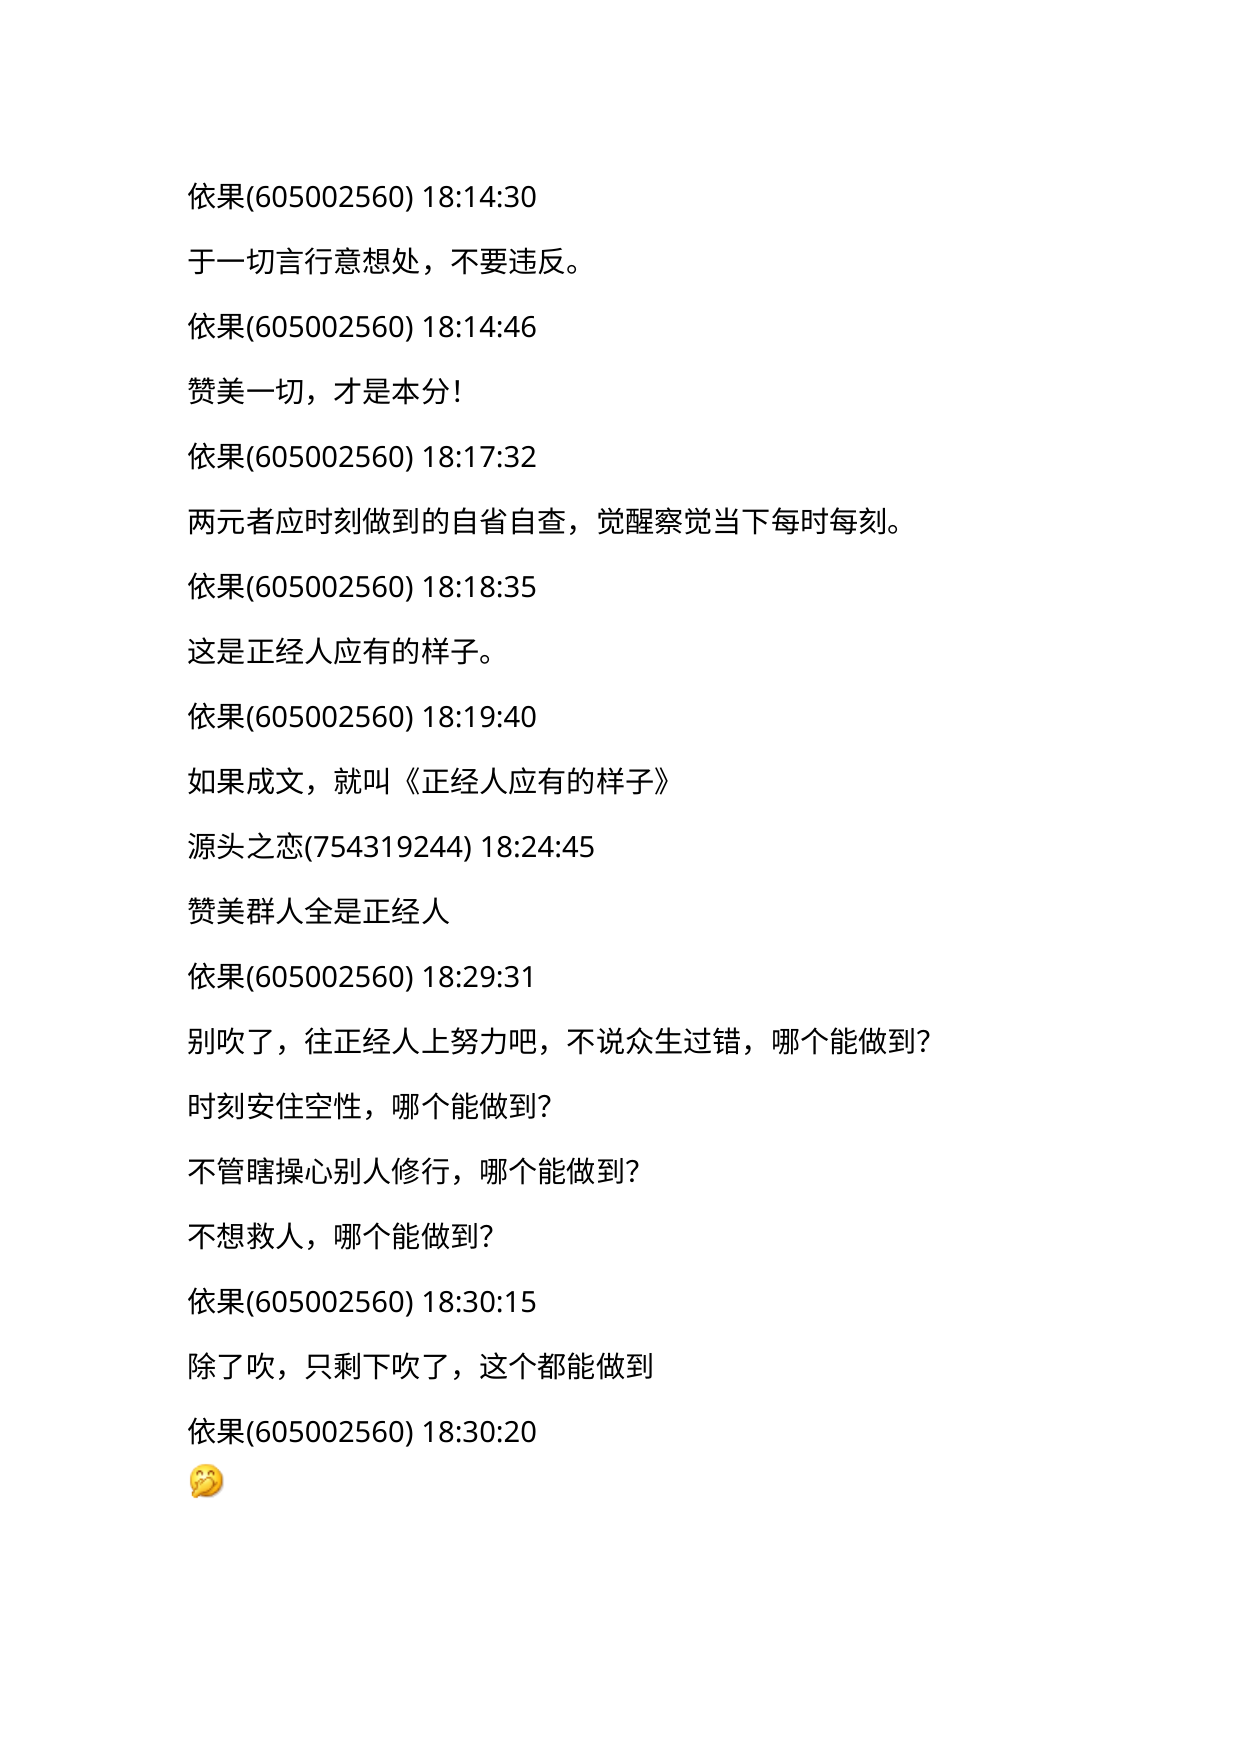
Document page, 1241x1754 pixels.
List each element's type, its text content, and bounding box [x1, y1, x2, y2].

picture [187, 1462, 226, 1500]
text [187, 162, 1053, 812]
text 源头之恋(754319244) 18:24:45 赞美群人全是正经人 依果(605002560) 18:29:31 别吹了，往正经人上努力吧，不说众生过错，哪个能做到？ 时刻安住空性，哪个能做到？ 不管瞎操心别人修行，哪个能做到？ 不想救人，哪个能做到？ 依果(605002560) 18:30:15 除了吹，只剩下吹了，这个都能做到 依果(605002560) 18:30:20 [187, 812, 1053, 1527]
